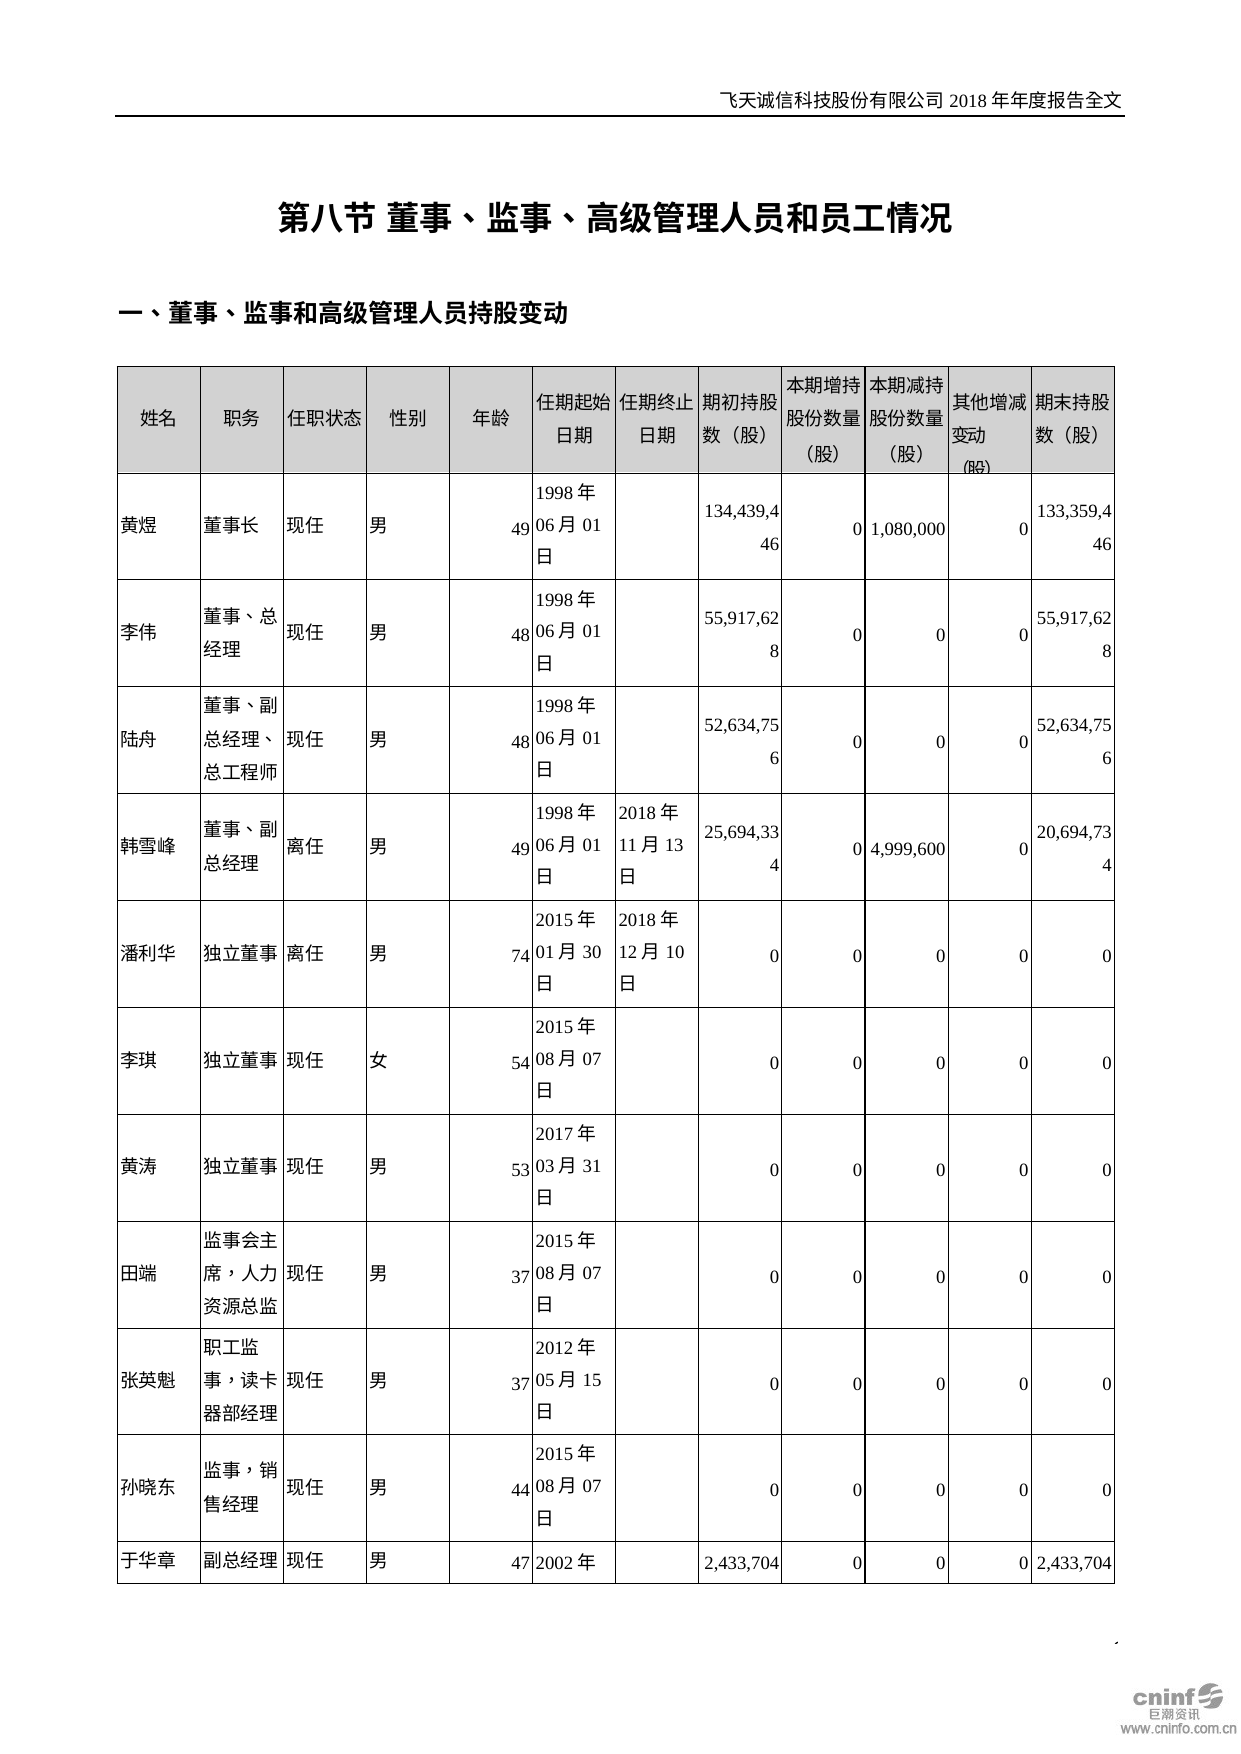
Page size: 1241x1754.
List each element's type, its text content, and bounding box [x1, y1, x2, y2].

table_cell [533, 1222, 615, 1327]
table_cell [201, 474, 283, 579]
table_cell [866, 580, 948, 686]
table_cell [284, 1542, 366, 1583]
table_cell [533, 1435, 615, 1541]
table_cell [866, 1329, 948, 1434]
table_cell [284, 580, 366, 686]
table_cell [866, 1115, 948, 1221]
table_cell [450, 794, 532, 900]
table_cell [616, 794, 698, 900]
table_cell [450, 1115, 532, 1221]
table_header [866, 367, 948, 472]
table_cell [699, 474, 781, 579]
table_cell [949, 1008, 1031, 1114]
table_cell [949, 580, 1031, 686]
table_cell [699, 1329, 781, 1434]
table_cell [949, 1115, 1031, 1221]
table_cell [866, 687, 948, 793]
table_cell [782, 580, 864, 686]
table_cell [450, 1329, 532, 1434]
subtitle 第八节 董事、监事、高级管理人员和员工情况 [277, 194, 1156, 240]
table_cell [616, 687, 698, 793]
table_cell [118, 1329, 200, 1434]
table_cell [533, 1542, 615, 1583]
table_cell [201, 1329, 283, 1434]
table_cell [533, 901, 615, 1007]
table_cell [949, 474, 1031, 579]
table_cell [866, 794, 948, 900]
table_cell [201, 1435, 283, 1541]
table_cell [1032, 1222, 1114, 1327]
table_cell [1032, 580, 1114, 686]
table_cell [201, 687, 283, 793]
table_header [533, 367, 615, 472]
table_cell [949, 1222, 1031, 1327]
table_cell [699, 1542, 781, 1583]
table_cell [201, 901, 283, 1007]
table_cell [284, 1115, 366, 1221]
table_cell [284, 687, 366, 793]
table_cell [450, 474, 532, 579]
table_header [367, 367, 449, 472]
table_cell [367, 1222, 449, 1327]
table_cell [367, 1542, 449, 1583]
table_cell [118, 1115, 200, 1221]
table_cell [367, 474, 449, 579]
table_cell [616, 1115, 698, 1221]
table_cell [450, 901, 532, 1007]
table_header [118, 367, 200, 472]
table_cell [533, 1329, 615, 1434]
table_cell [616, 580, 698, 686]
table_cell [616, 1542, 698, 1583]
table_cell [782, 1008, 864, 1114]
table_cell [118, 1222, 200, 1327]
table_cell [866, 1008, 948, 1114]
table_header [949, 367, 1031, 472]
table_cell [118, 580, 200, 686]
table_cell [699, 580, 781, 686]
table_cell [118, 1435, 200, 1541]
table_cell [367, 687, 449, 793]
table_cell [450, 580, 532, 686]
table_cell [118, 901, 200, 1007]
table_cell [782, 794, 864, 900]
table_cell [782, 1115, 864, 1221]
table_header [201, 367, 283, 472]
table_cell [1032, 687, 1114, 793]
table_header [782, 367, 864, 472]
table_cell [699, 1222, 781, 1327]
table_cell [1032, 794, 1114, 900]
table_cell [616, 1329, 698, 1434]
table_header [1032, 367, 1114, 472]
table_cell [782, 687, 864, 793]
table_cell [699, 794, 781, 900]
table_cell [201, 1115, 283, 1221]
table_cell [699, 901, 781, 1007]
subtitle 一、董事、监事和高级管理人员持股变动 [118, 295, 1156, 329]
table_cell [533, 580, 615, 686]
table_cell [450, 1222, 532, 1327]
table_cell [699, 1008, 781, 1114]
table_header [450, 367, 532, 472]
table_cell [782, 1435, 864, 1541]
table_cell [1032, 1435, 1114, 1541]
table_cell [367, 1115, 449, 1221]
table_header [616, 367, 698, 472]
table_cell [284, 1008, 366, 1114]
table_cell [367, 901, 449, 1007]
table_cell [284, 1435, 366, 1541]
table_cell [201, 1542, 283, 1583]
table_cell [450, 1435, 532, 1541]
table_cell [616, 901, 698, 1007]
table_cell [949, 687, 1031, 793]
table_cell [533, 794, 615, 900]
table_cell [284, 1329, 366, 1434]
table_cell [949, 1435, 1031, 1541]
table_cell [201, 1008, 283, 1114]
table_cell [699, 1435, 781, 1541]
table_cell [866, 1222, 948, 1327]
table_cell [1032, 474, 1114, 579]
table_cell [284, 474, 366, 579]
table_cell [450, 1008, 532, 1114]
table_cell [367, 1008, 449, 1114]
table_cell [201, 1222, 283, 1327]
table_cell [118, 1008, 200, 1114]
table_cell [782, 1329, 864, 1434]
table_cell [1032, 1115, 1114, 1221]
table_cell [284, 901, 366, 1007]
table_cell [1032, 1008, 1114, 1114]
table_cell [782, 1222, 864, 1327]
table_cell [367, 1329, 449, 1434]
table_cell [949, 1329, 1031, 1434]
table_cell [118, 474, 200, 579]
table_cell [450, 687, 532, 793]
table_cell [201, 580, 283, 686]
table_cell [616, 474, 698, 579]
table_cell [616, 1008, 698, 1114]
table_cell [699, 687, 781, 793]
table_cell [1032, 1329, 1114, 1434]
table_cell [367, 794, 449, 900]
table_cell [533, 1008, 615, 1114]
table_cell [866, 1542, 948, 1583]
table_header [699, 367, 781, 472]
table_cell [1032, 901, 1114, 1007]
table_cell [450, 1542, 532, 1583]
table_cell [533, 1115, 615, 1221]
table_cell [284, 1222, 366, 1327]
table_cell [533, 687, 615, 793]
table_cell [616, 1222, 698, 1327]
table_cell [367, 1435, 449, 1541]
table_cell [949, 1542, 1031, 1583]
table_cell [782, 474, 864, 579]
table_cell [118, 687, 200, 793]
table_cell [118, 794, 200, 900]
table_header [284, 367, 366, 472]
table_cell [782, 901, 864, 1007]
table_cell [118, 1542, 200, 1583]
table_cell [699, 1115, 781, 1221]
picture [1115, 1680, 1240, 1737]
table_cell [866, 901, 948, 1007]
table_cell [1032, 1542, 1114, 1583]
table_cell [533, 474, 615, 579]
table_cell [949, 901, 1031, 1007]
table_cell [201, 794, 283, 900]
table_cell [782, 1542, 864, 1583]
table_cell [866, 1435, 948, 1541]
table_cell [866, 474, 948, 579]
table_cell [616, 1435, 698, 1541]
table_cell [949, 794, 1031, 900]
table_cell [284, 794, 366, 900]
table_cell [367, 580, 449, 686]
